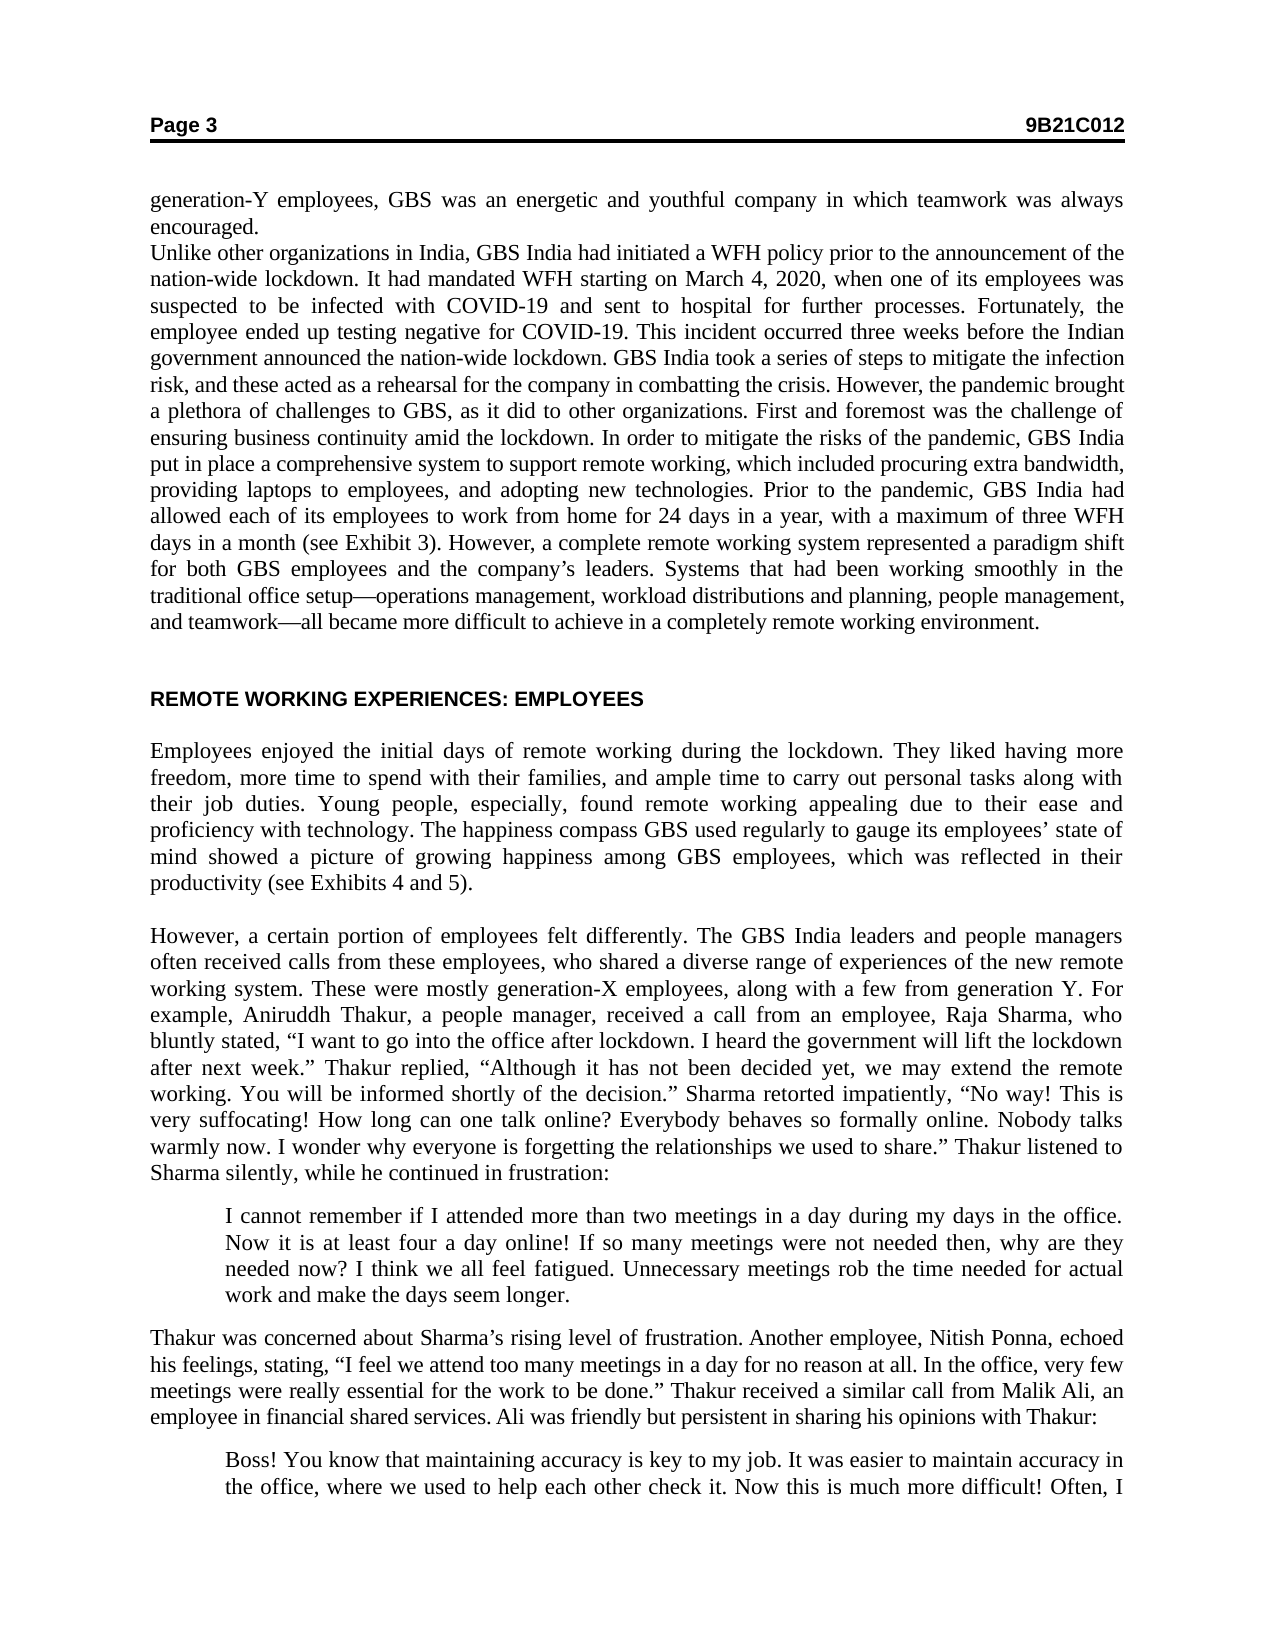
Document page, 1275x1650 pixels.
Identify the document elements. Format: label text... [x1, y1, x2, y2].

text Thakur was concerned about Sharma’s rising level of frustration. Another employee, Nitish Ponna, echoed his feelings, stating, “I feel we attend too many meetings in a day for no reason at all. In the office, very few meetings were really essential for the work to be done.” Thakur received a similar call from Malik Ali, an employee in financial shared services. Ali was friendly but persistent in sharing his opinions with Thakur: [150, 1324, 1125, 1430]
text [225, 1447, 1125, 1499]
text Remote Working Experiences: Employees [150, 687, 1125, 711]
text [150, 186, 1125, 239]
text I cannot remember if I attended more than two meetings in a day during my days in the office. Now it is at least four a day online! If so many meetings were not needed then, why are they needed now? I think we all feel fatigued. Unnecessary meetings rob the time needed for actual work and make the days seem longer. [225, 1202, 1125, 1308]
text However, a certain portion of employees felt differently. The GBS India leaders and people managers often received calls from these employees, who shared a diverse range of experiences of the new remote working system. These were mostly generation-X employees, along with a few from generation Y. For example, Aniruddh Thakur, a people manager, received a call from an employee, Raja Sharma, who bluntly stated, “I want to go into the office after lockdown. I heard the government will lift the lockdown after next week.” Thakur replied, “Although it has not been decided yet, we may extend the remote working. You will be informed shortly of the decision.” Sharma retorted impatiently, “No way! This is very suffocating! How long can one talk online? Everybody behaves so formally online. Nobody talks warmly now. I wonder why everyone is forgetting the relationships we used to share.” Thakur listened to Sharma silently, while he continued in frustration: [150, 922, 1125, 1185]
text Employees enjoyed the initial days of remote working during the lockdown. They liked having more freedom, more time to spend with their families, and ample time to carry out personal tasks along with their job duties. Young people, especially, found remote working appealing due to their ease and proficiency with technology. The happiness compass GBS used regularly to gauge its employees’ state of mind showed a picture of growing happiness among GBS employees, which was reflected in their productivity (see Exhibits 4 and 5). [150, 737, 1125, 896]
text Unlike other organizations in India, GBS India had initiated a WFH policy prior to the announcement of the nation-wide lockdown. It had mandated WFH starting on March 4, 2020, when one of its employees was suspected to be infected with COVID-19 and sent to hospital for further processes. Fortunately, the employee ended up testing negative for COVID-19. This incident occurred three weeks before the Indian government announced the nation-wide lockdown. GBS India took a series of steps to mitigate the infection risk, and these acted as a rehearsal for the company in combatting the crisis. However, the pandemic brought a plethora of challenges to GBS, as it did to other organizations. First and foremost was the challenge of ensuring business continuity amid the lockdown. In order to mitigate the risks of the pandemic, GBS India put in place a comprehensive system to support remote working, which included procuring extra bandwidth, providing laptops to employees, and adopting new technologies. Prior to the pandemic, GBS India had allowed each of its employees to work from home for 24 days in a year, with a maximum of three WFH days in a month (see Exhibit 3). However, a complete remote working system represented a paradigm shift for both GBS employees and the company’s leaders. Systems that had been working smoothly in the traditional office setup—operations management, workload distributions and planning, people management, and teamwork—all became more difficult to achieve in a completely remote working environment. [150, 239, 1125, 634]
